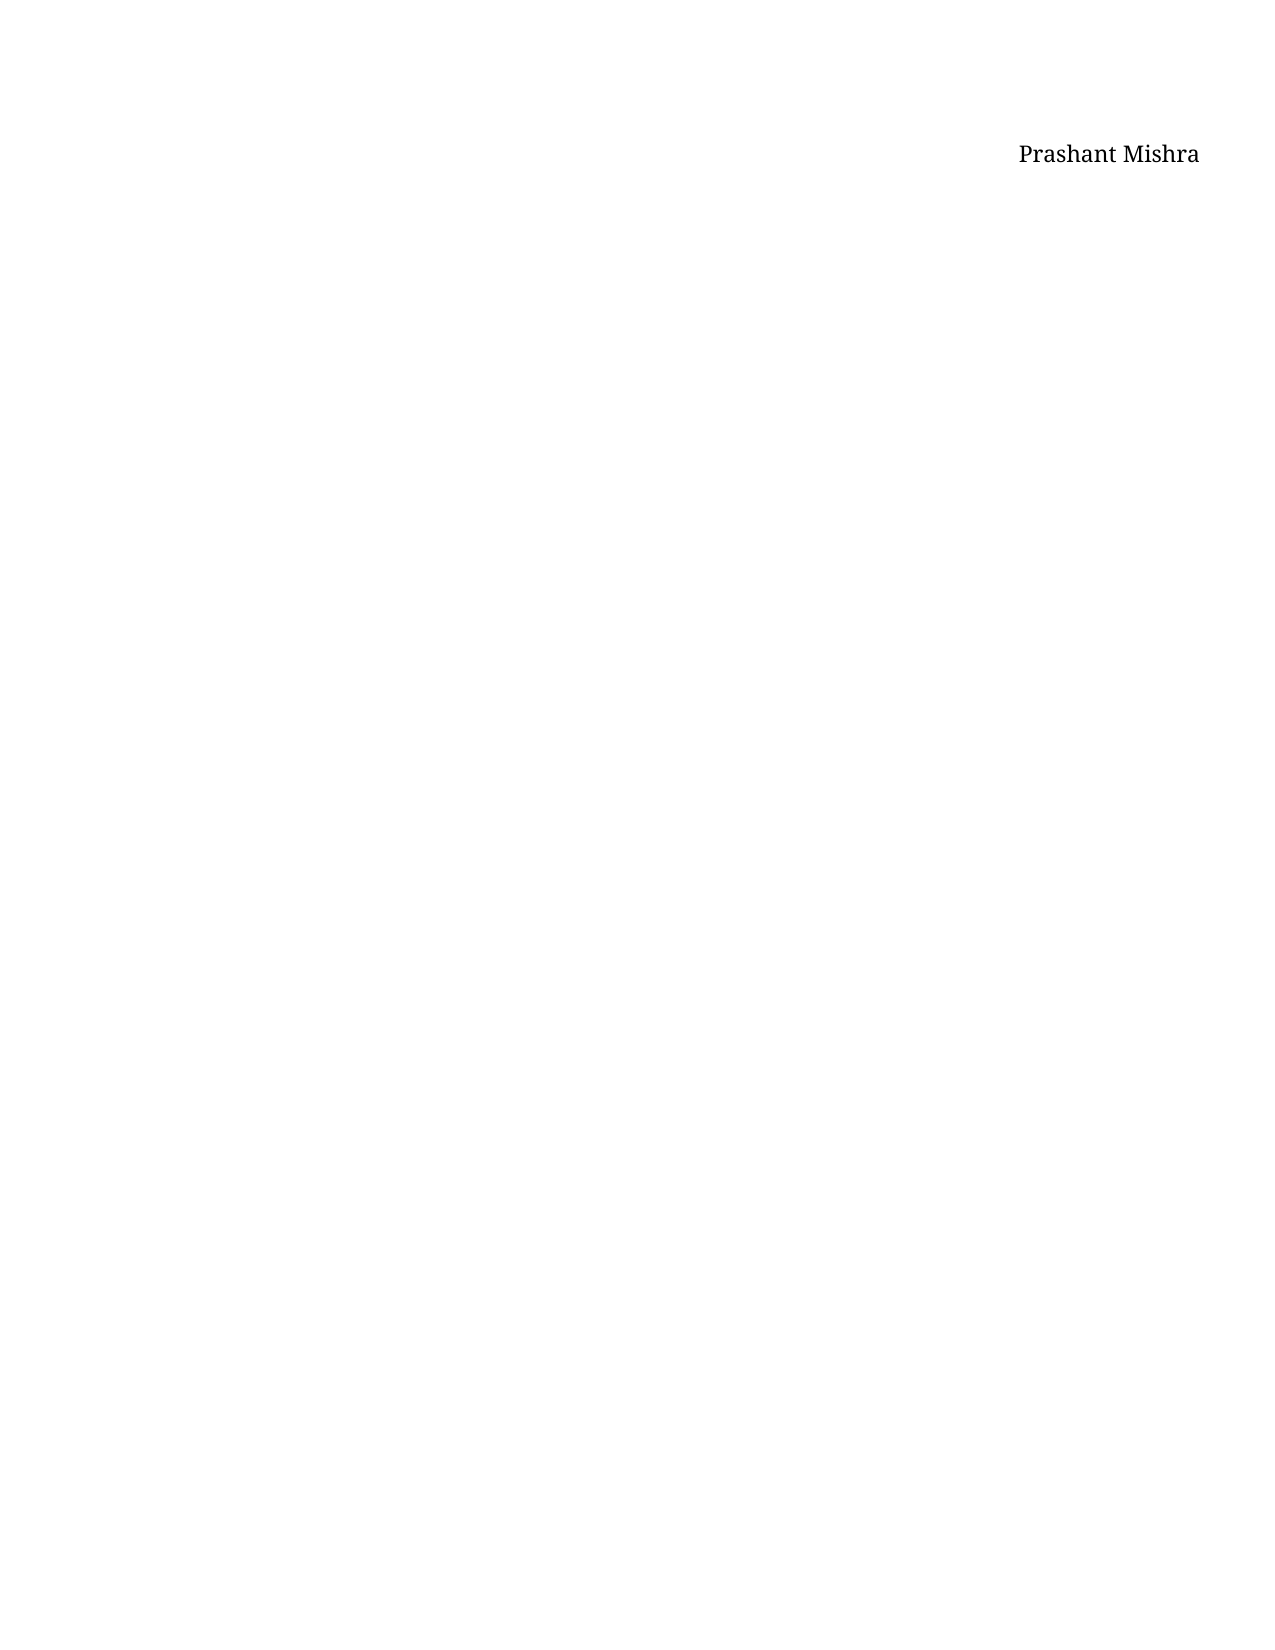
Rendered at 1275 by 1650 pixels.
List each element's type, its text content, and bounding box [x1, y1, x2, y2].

text Prashant Mishra [75, 137, 1200, 169]
